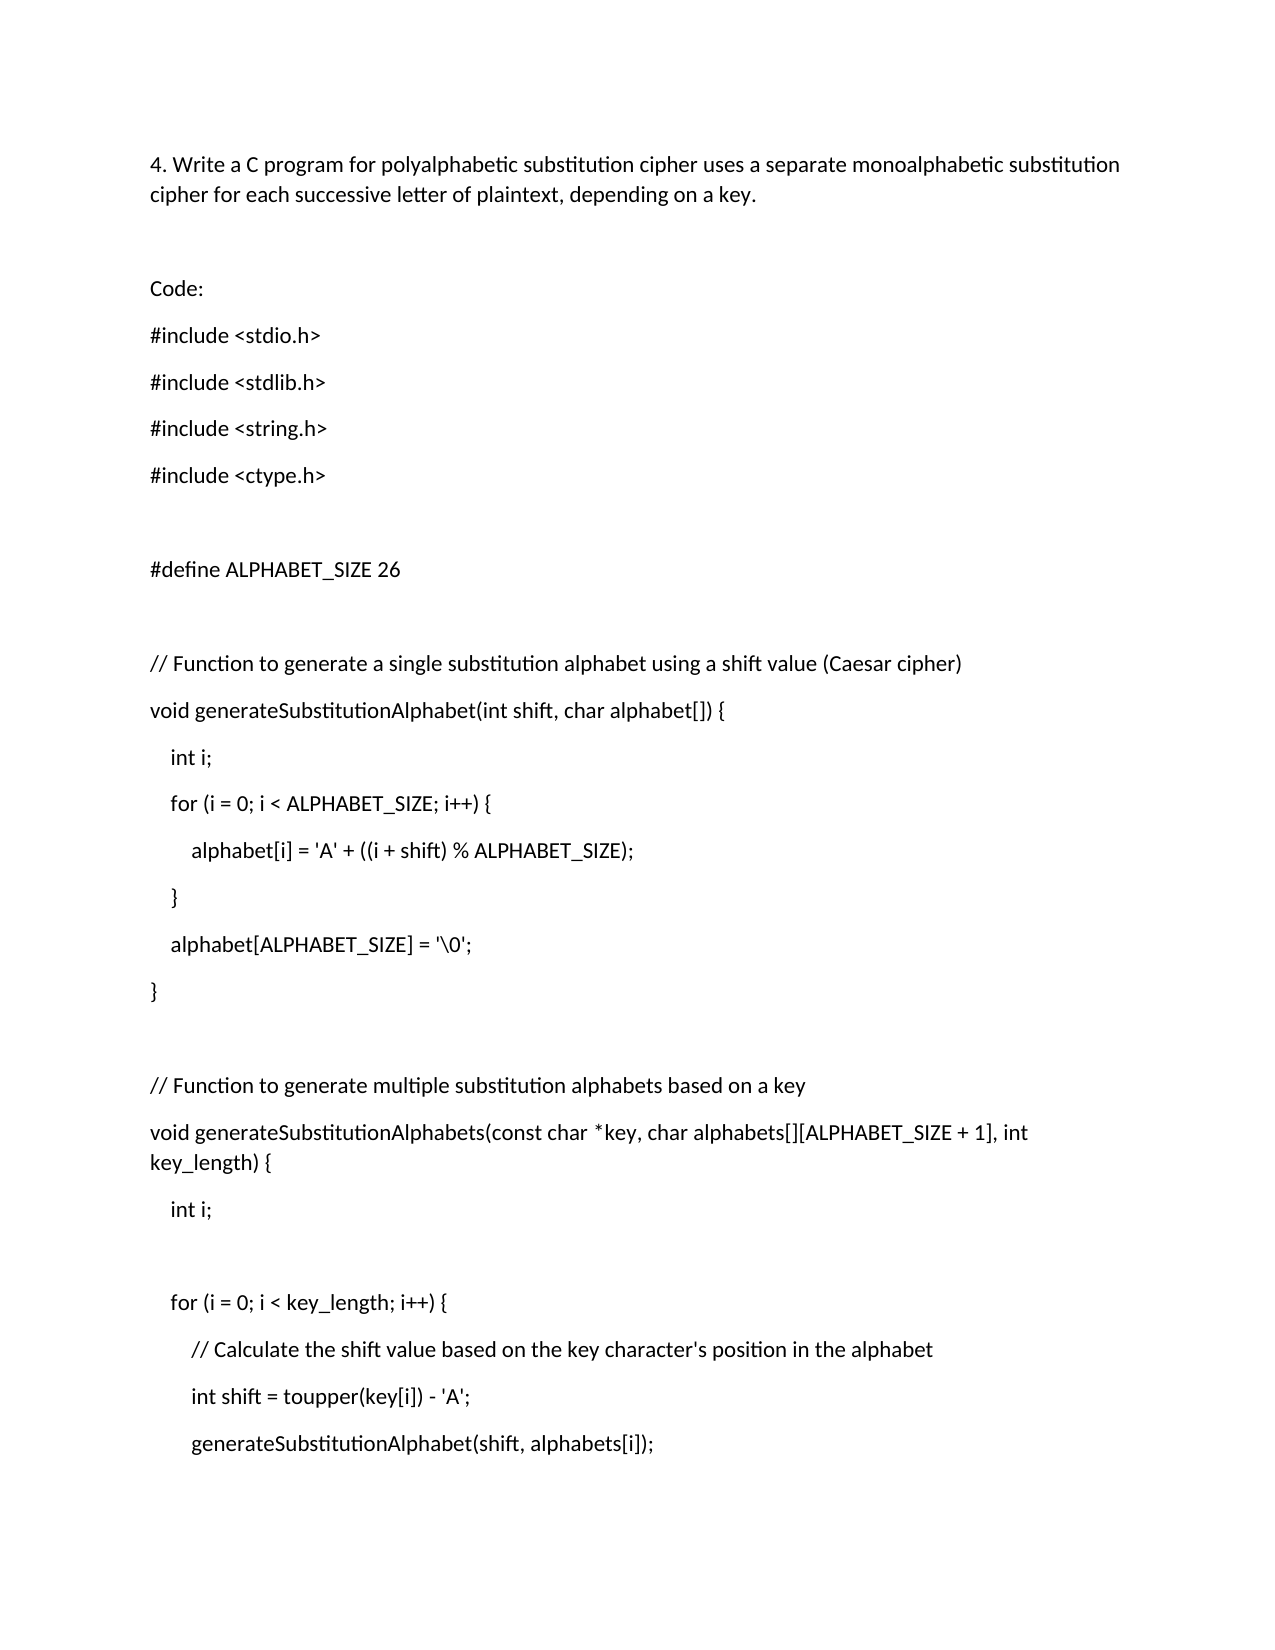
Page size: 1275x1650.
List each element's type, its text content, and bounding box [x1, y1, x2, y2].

text } [150, 883, 1125, 911]
text #include <string.h> [150, 414, 1125, 443]
text void generateSubstitutionAlphabets(const char *key, char alphabets[][ALPHABET_SIZE + 1], int key_length) { [150, 1118, 1125, 1176]
text #define ALPHABET_SIZE 26 [150, 555, 1125, 583]
text #include <stdio.h> [150, 321, 1125, 349]
text // Function to generate a single substitution alphabet using a shift value (Caesar cipher) [150, 649, 1125, 677]
text int i; [150, 1195, 1125, 1223]
text void generateSubstitutionAlphabet(int shift, char alphabet[]) { [150, 696, 1125, 724]
text // Function to generate multiple substitution alphabets based on a key [150, 1071, 1125, 1099]
text for (i = 0; i < key_length; i++) { [150, 1288, 1125, 1317]
text // Calculate the shift value based on the key character's position in the alphabet [150, 1335, 1125, 1363]
text int i; [150, 743, 1125, 771]
text #include <ctype.h> [150, 461, 1125, 489]
text alphabet[i] = 'A' + ((i + shift) % ALPHABET_SIZE); [150, 836, 1125, 864]
text generateSubstitutionAlphabet(shift, alphabets[i]); [150, 1429, 1125, 1457]
text alphabet[ALPHABET_SIZE] = '\0'; [150, 930, 1125, 958]
text #include <stdlib.h> [150, 368, 1125, 396]
text int shift = toupper(key[i]) - 'A'; [150, 1382, 1125, 1410]
text Code: [150, 274, 1125, 302]
text } [150, 977, 1125, 1005]
text for (i = 0; i < ALPHABET_SIZE; i++) { [150, 789, 1125, 818]
text 4. Write a C program for polyalphabetic substitution cipher uses a separate monoalphabetic substitution cipher for each successive letter of plaintext, depending on a key. [150, 150, 1125, 208]
